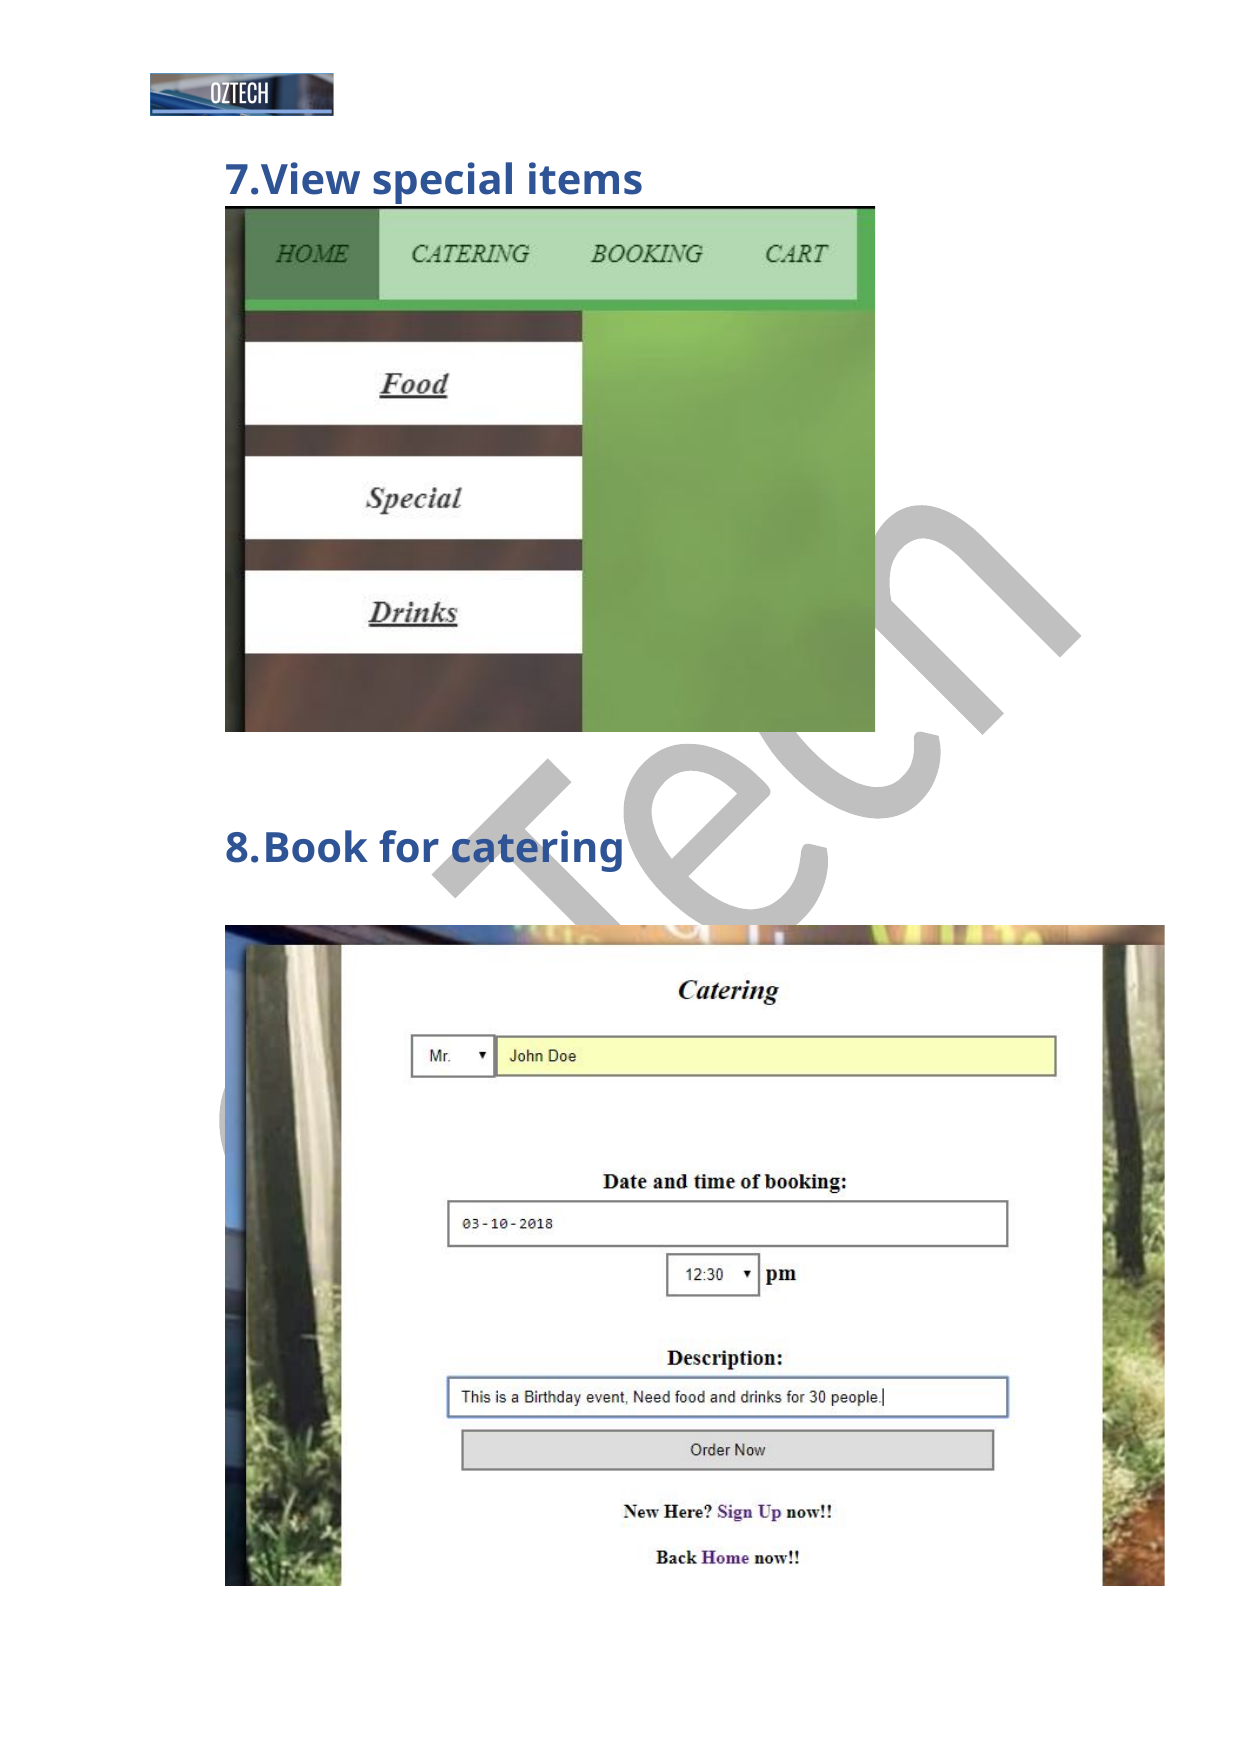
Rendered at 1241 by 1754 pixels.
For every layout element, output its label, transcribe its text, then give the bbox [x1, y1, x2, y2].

picture [225, 206, 876, 732]
picture [225, 925, 1165, 1586]
subtitle Book for catering [225, 818, 1090, 874]
picture [150, 73, 334, 116]
